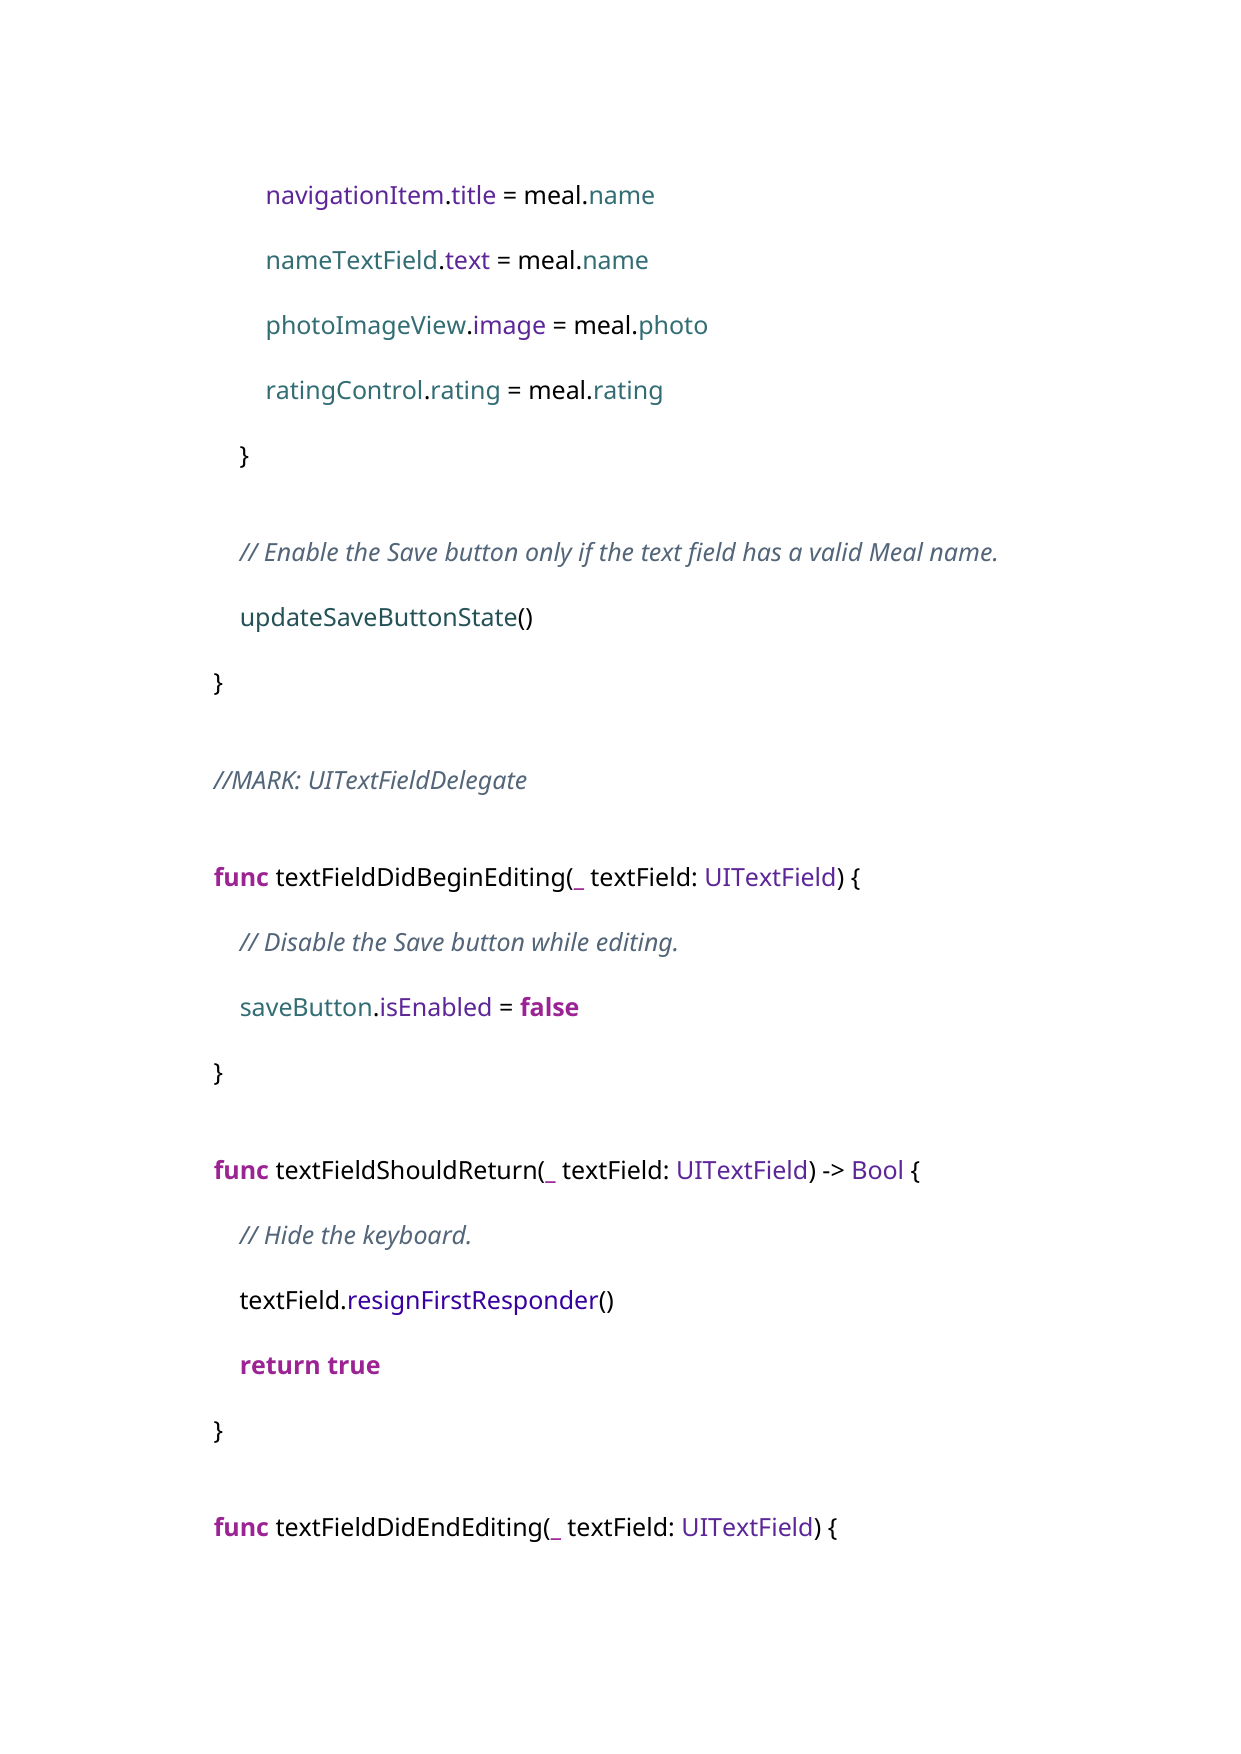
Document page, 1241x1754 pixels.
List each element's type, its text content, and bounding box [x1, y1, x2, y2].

text photoImageView.image = meal.photo [187, 292, 1053, 357]
text func textFieldShouldReturn(_ textField: UITextField) -> Bool { [187, 1137, 1053, 1202]
text nameTextField.text = meal.name [187, 227, 1053, 292]
text func textFieldDidEndEditing(_ textField: UITextField) { [187, 1494, 1053, 1559]
text // Hide the keyboard. [187, 1202, 1053, 1267]
text } [187, 649, 1053, 714]
text textField.resignFirstResponder() [187, 1267, 1053, 1332]
text } [187, 1039, 1053, 1104]
text } [187, 422, 1053, 487]
text saveButton.isEnabled = false [187, 974, 1053, 1039]
text // Enable the Save button only if the text field has a valid Meal name. [187, 519, 1053, 584]
text return true [187, 1332, 1053, 1397]
text ratingControl.rating = meal.rating [187, 357, 1053, 422]
text navigationItem.title = meal.name [187, 162, 1053, 227]
text } [187, 1397, 1053, 1462]
text // Disable the Save button while editing. [187, 909, 1053, 974]
text func textFieldDidBeginEditing(_ textField: UITextField) { [187, 844, 1053, 909]
text updateSaveButtonState() [187, 584, 1053, 649]
text //MARK: UITextFieldDelegate [187, 747, 1053, 812]
